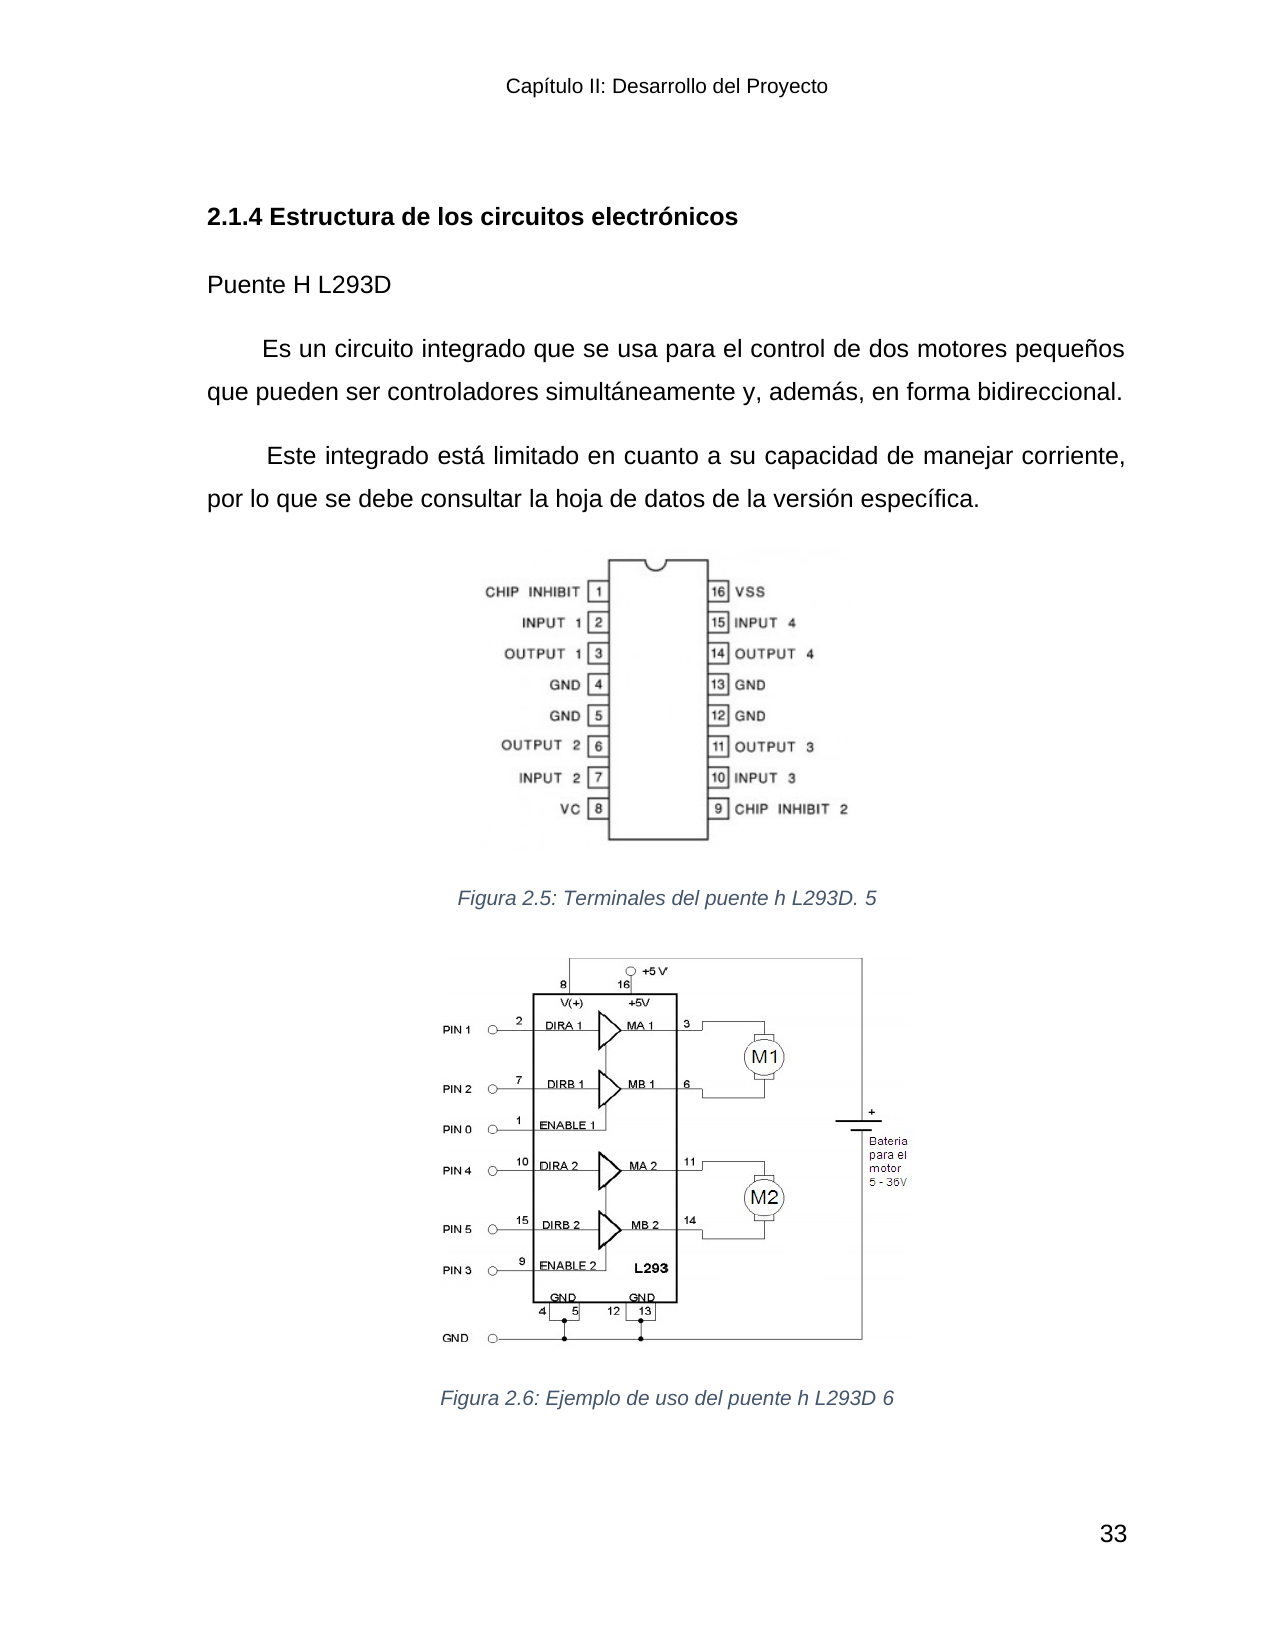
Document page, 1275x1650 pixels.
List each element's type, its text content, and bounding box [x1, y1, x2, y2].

text Este integrado está limitado en cuanto a su capacidad de manejar corriente, por lo que se debe consultar la hoja de datos de la versión específica. [207, 441, 1127, 513]
text Figura 2.5: Terminales del puente h L293D. 5 [207, 886, 1127, 910]
subtitle 2.1.4 Estructura de los circuitos electrónicos [207, 202, 1127, 231]
text Figura 2.6: Ejemplo de uso del puente h L293D 6 [207, 1386, 1127, 1410]
text Puente H L293D [207, 270, 1127, 299]
text Es un circuito integrado que se usa para el control de dos motores pequeños que pueden ser controladores simultáneamente y, además, en forma bidireccional. [207, 334, 1127, 406]
picture [418, 942, 916, 1351]
picture [481, 548, 853, 851]
